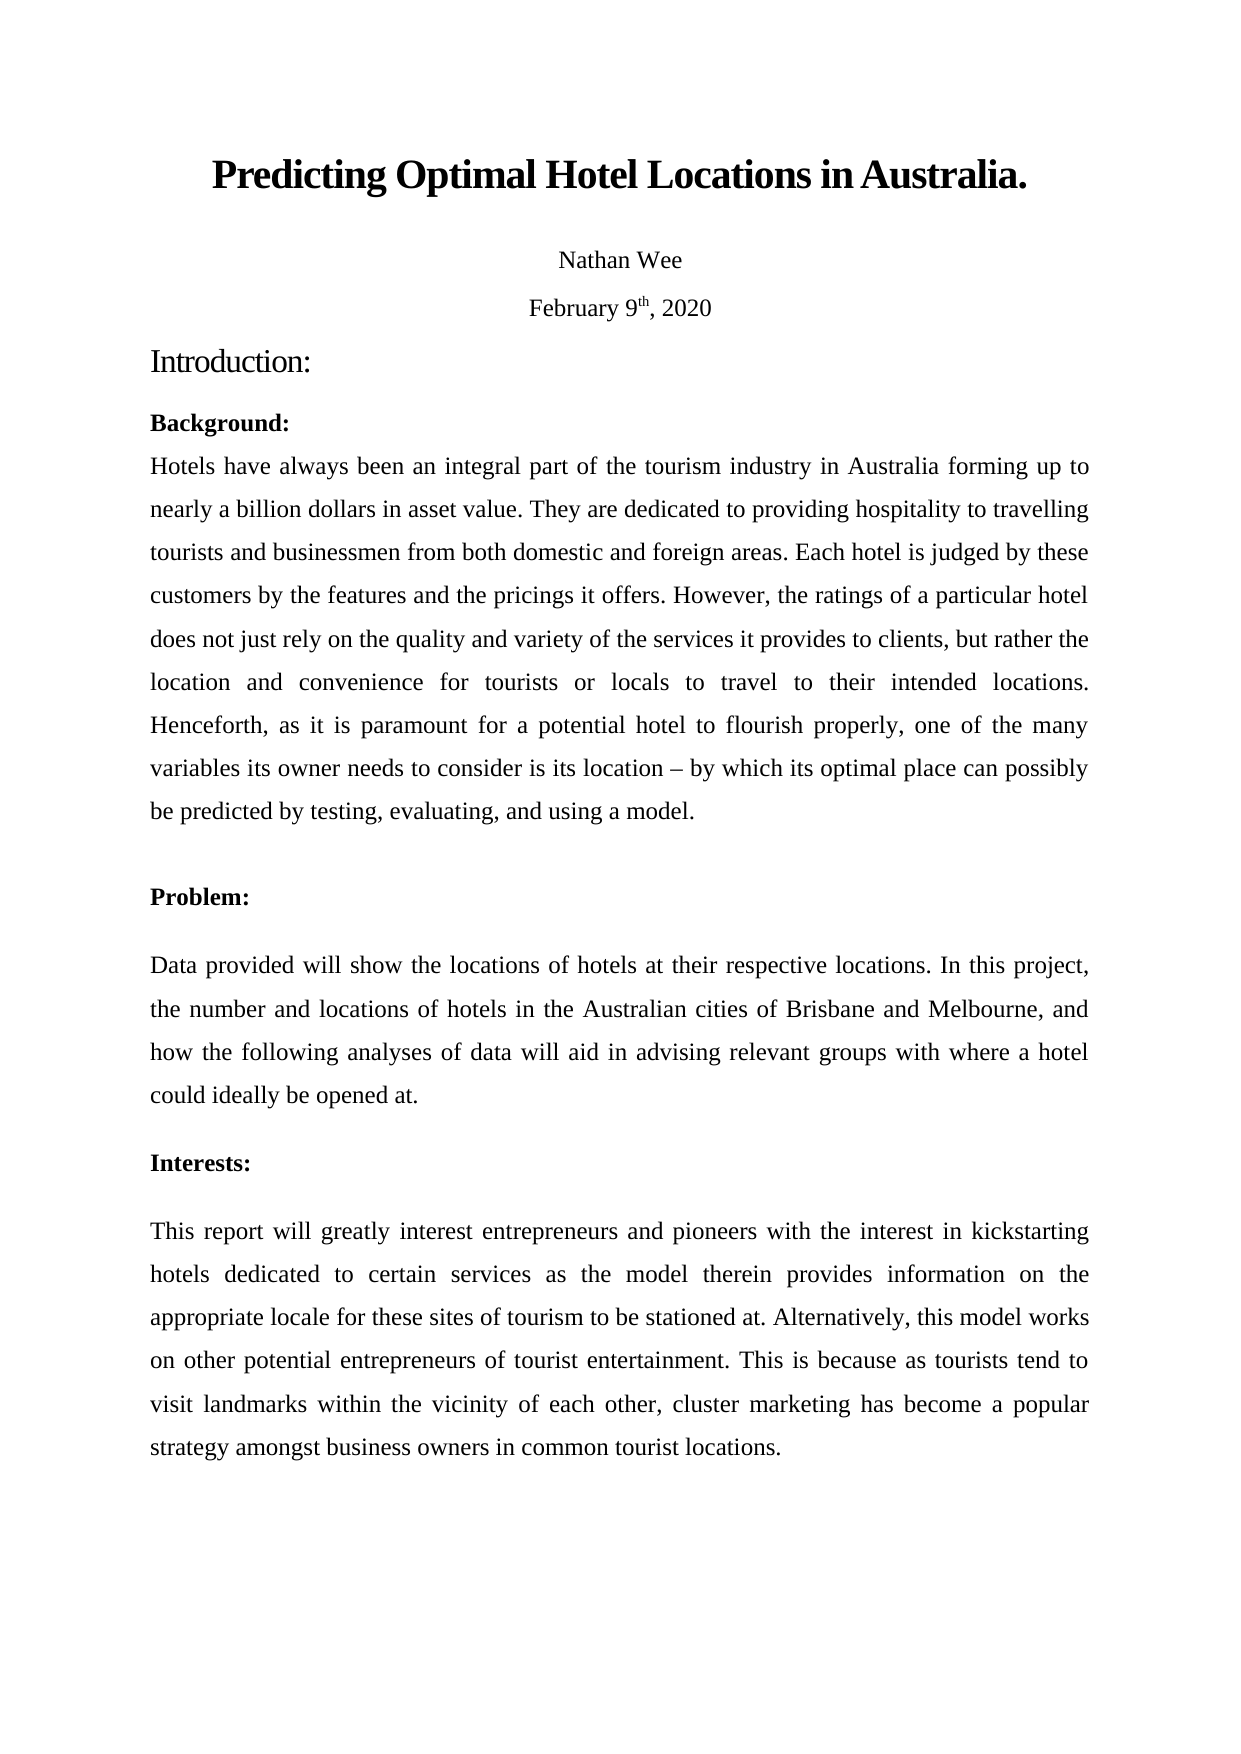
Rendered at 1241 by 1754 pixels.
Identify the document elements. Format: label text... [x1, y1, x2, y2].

text Problem: [150, 882, 1090, 911]
text Interests: [150, 1148, 1090, 1177]
text Nathan Wee [150, 246, 1090, 274]
text This report will greatly interest entrepreneurs and pioneers with the interest in kickstarting hotels dedicated to certain services as the model therein provides information on the appropriate locale for these sites of tourism to be stationed at. Alternatively, this model works on other potential entrepreneurs of tourist entertainment. This is because as tourists tend to visit landmarks within the vicinity of each other, cluster marketing has become a popular strategy amongst business owners in common tourist locations. [150, 1216, 1090, 1461]
text Background: [150, 408, 1090, 437]
text Data provided will show the locations of hotels at their respective locations. In this project, the number and locations of hotels in the Australian cities of Brisbane and Melbourne, and how the following analyses of data will aid in advising relevant groups with where a hotel could ideally be opened at. [150, 951, 1090, 1109]
title Introduction: [150, 341, 1090, 379]
text February 9th, 2020 [150, 293, 1090, 322]
title Predicting Optimal Hotel Locations in Australia. [150, 150, 1090, 198]
text Hotels have always been an integral part of the tourism industry in Australia forming up to nearly a billion dollars in asset value. They are dedicated to providing hospitality to travelling tourists and businessmen from both domestic and foreign areas. Each hotel is judged by these customers by the features and the pricings it offers. However, the ratings of a particular hotel does not just rely on the quality and variety of the services it provides to clients, but rather the location and convenience for tourists or locals to travel to their intended locations. Henceforth, as it is paramount for a potential hotel to flourish properly, one of the many variables its owner needs to consider is its location – by which its optimal place can possibly be predicted by testing, evaluating, and using a model. [150, 451, 1090, 825]
